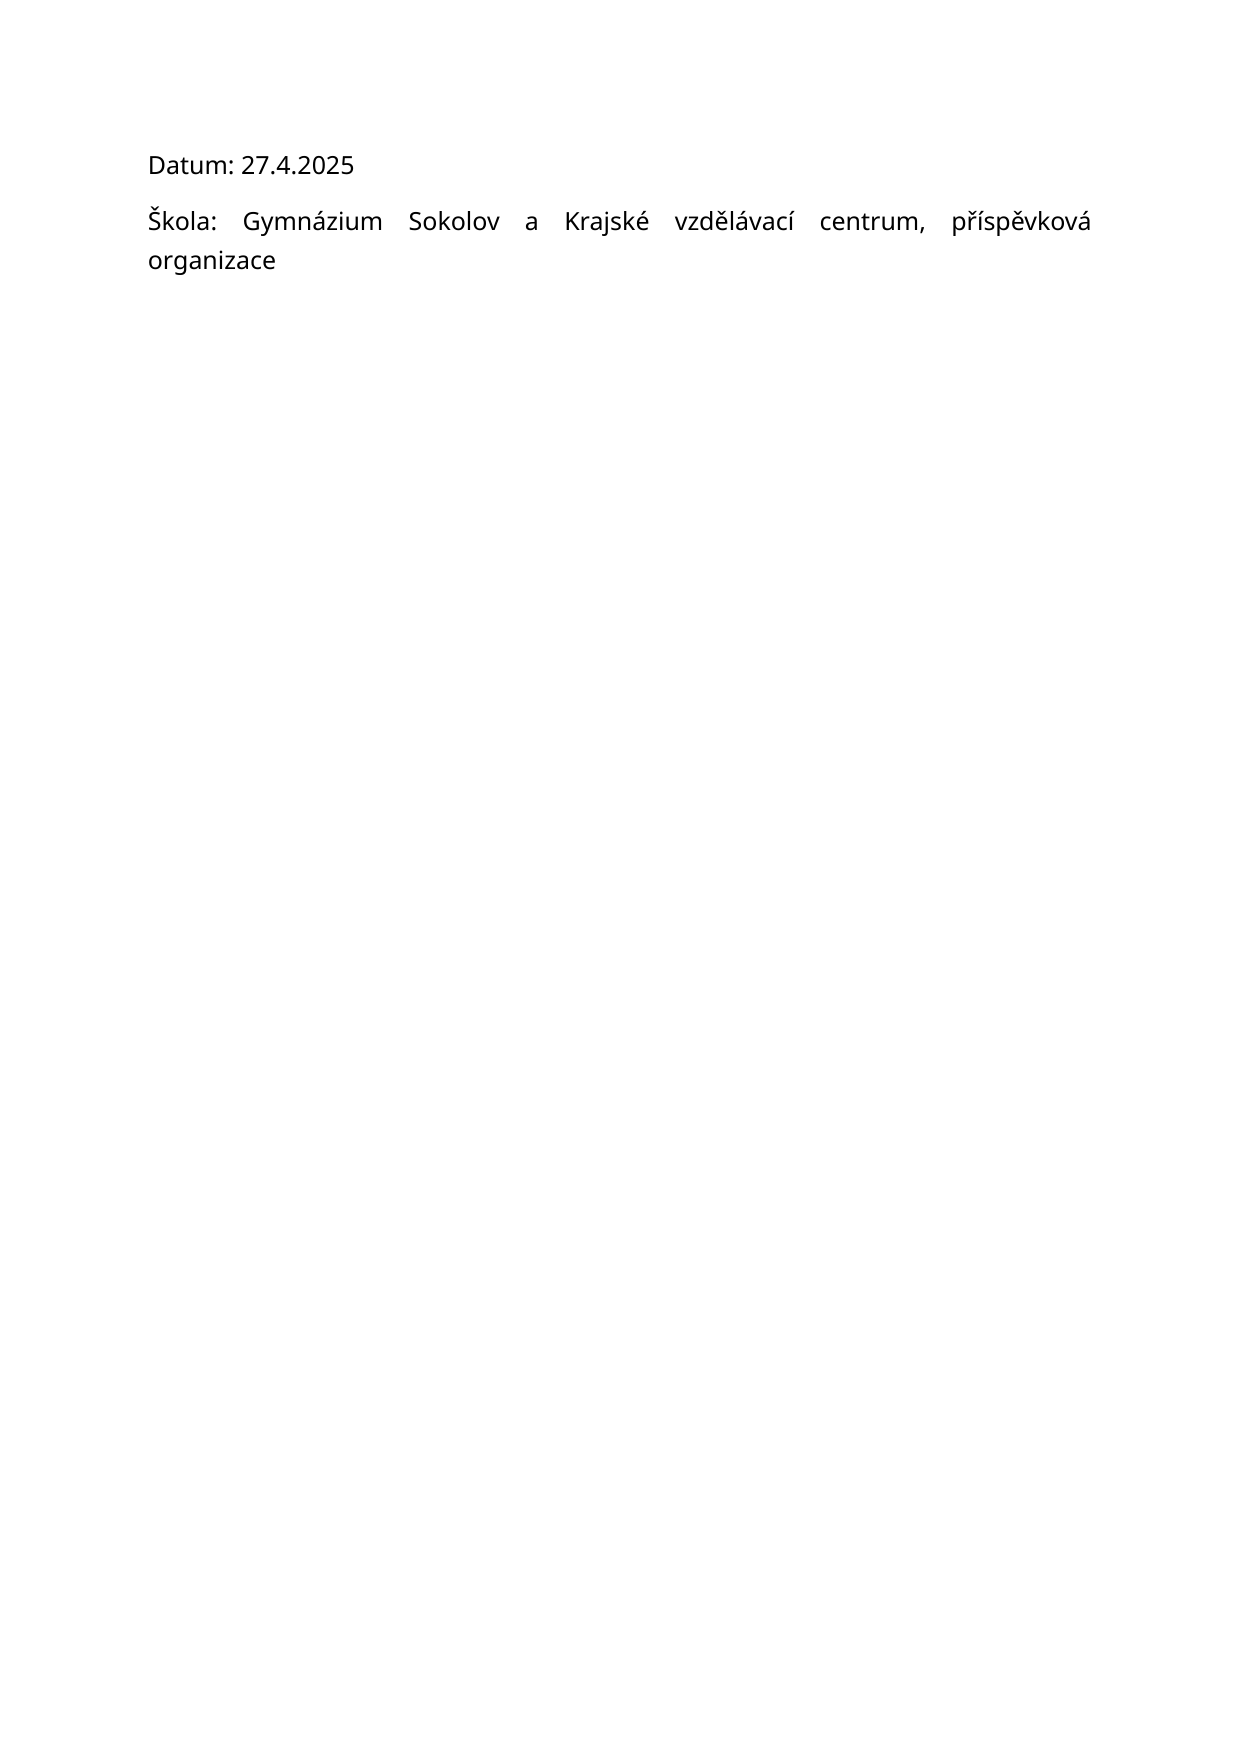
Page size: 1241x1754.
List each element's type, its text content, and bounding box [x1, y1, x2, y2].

text Škola: Gymnázium Sokolov a Krajské vzdělávací centrum, příspěvková organizace [148, 203, 1093, 277]
text Datum: 27.4.2025 [148, 148, 1093, 182]
